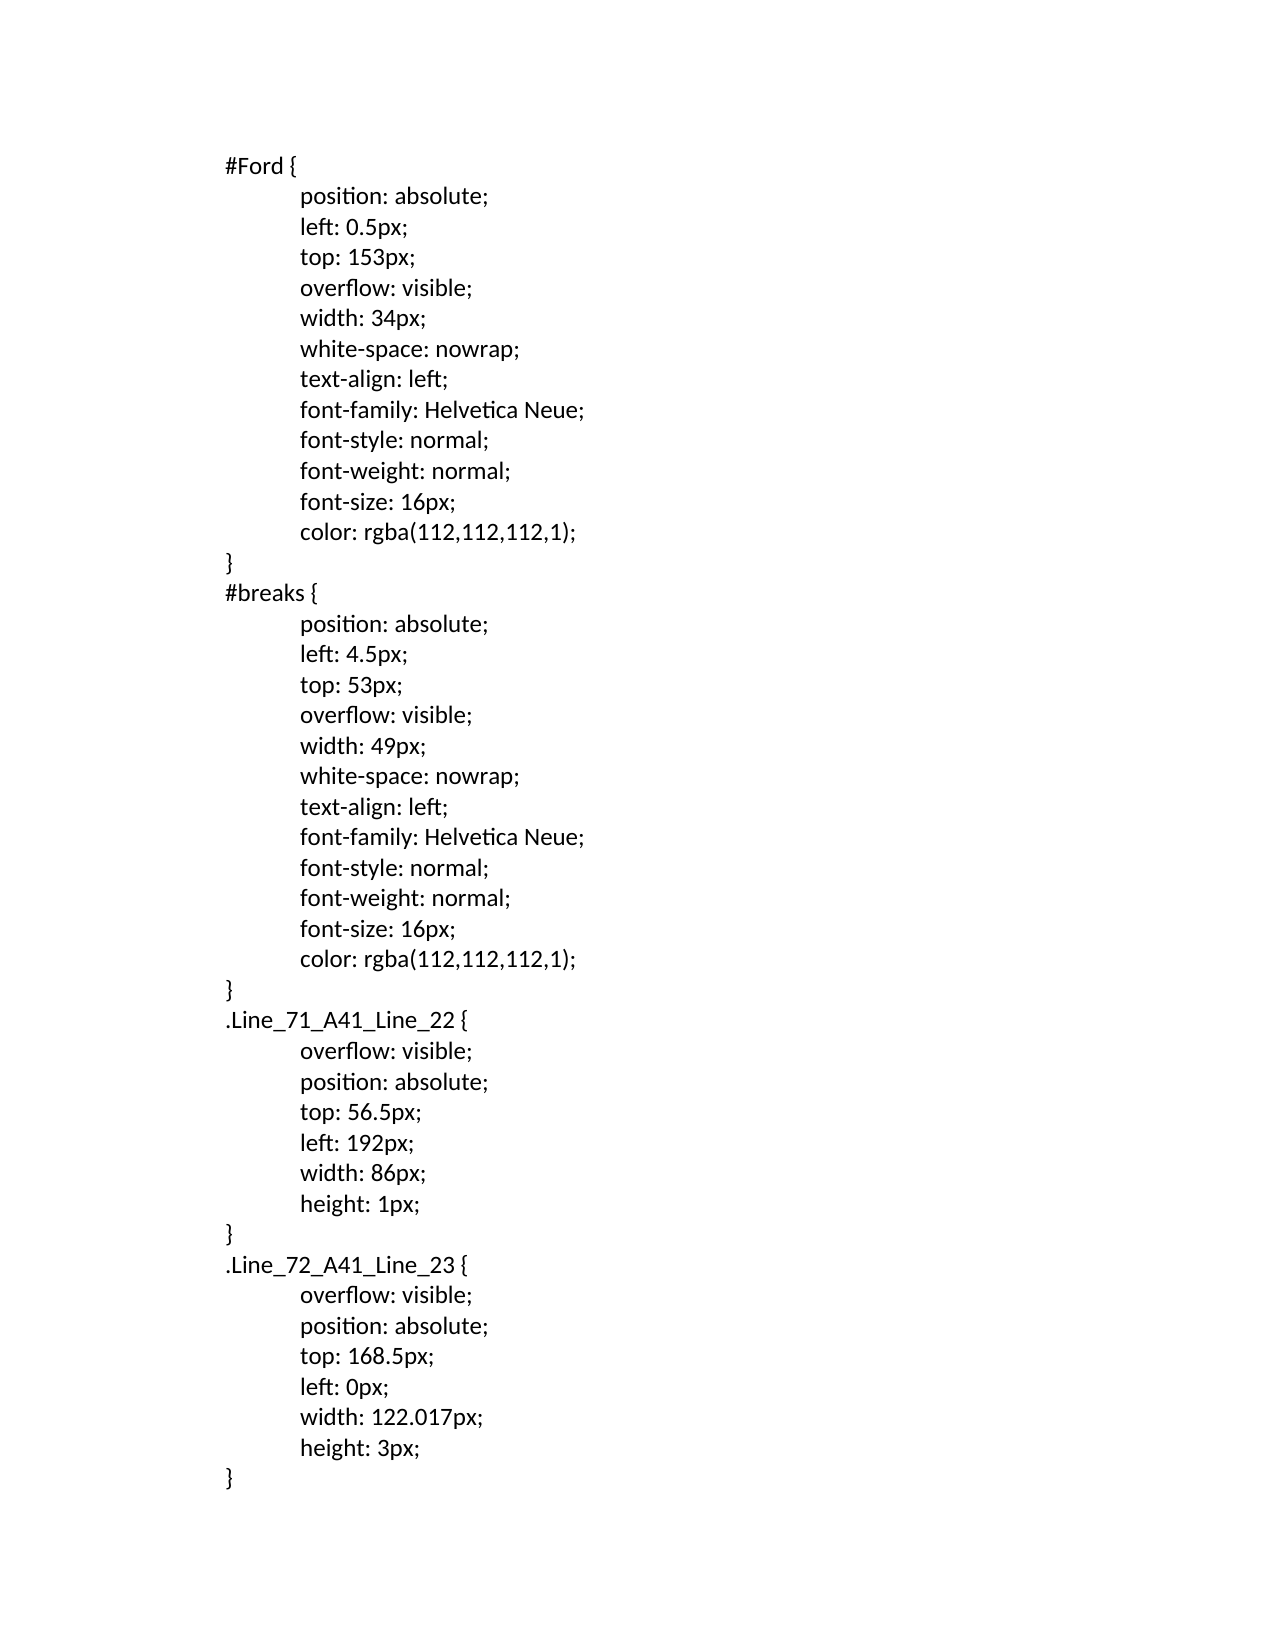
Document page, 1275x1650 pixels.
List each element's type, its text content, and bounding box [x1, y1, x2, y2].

text font-family: Helvetica Neue; [150, 394, 1125, 425]
text position: absolute; [150, 608, 1125, 638]
text font-weight: normal; [150, 455, 1125, 486]
text } [150, 1218, 1125, 1249]
text left: 0.5px; [150, 211, 1125, 242]
text width: 122.017px; [150, 1401, 1125, 1432]
text #breaks { [150, 577, 1125, 608]
text font-size: 16px; [150, 486, 1125, 516]
text top: 168.5px; [150, 1340, 1125, 1371]
text height: 3px; [150, 1432, 1125, 1462]
text overflow: visible; [150, 272, 1125, 303]
text top: 56.5px; [150, 1096, 1125, 1127]
text overflow: visible; [150, 1279, 1125, 1310]
text white-space: nowrap; [150, 760, 1125, 791]
text position: absolute; [150, 1310, 1125, 1340]
text font-size: 16px; [150, 913, 1125, 943]
text position: absolute; [150, 1066, 1125, 1096]
text height: 1px; [150, 1188, 1125, 1218]
text font-style: normal; [150, 425, 1125, 455]
text text-align: left; [150, 791, 1125, 821]
text } [150, 974, 1125, 1004]
text } [150, 1462, 1125, 1493]
text top: 53px; [150, 669, 1125, 699]
text font-family: Helvetica Neue; [150, 821, 1125, 852]
text } [150, 547, 1125, 577]
text text-align: left; [150, 364, 1125, 394]
text font-style: normal; [150, 852, 1125, 882]
text width: 49px; [150, 730, 1125, 760]
text color: rgba(112,112,112,1); [150, 943, 1125, 974]
text width: 86px; [150, 1157, 1125, 1188]
text top: 153px; [150, 242, 1125, 272]
text color: rgba(112,112,112,1); [150, 516, 1125, 547]
text position: absolute; [150, 181, 1125, 211]
text #Ford { [150, 150, 1125, 181]
text overflow: visible; [150, 1035, 1125, 1066]
text white-space: nowrap; [150, 333, 1125, 364]
text left: 192px; [150, 1127, 1125, 1157]
text width: 34px; [150, 303, 1125, 333]
text overflow: visible; [150, 699, 1125, 730]
text font-weight: normal; [150, 882, 1125, 913]
text .Line_72_A41_Line_23 { [150, 1249, 1125, 1279]
text .Line_71_A41_Line_22 { [150, 1004, 1125, 1035]
text left: 4.5px; [150, 638, 1125, 669]
text left: 0px; [150, 1371, 1125, 1401]
